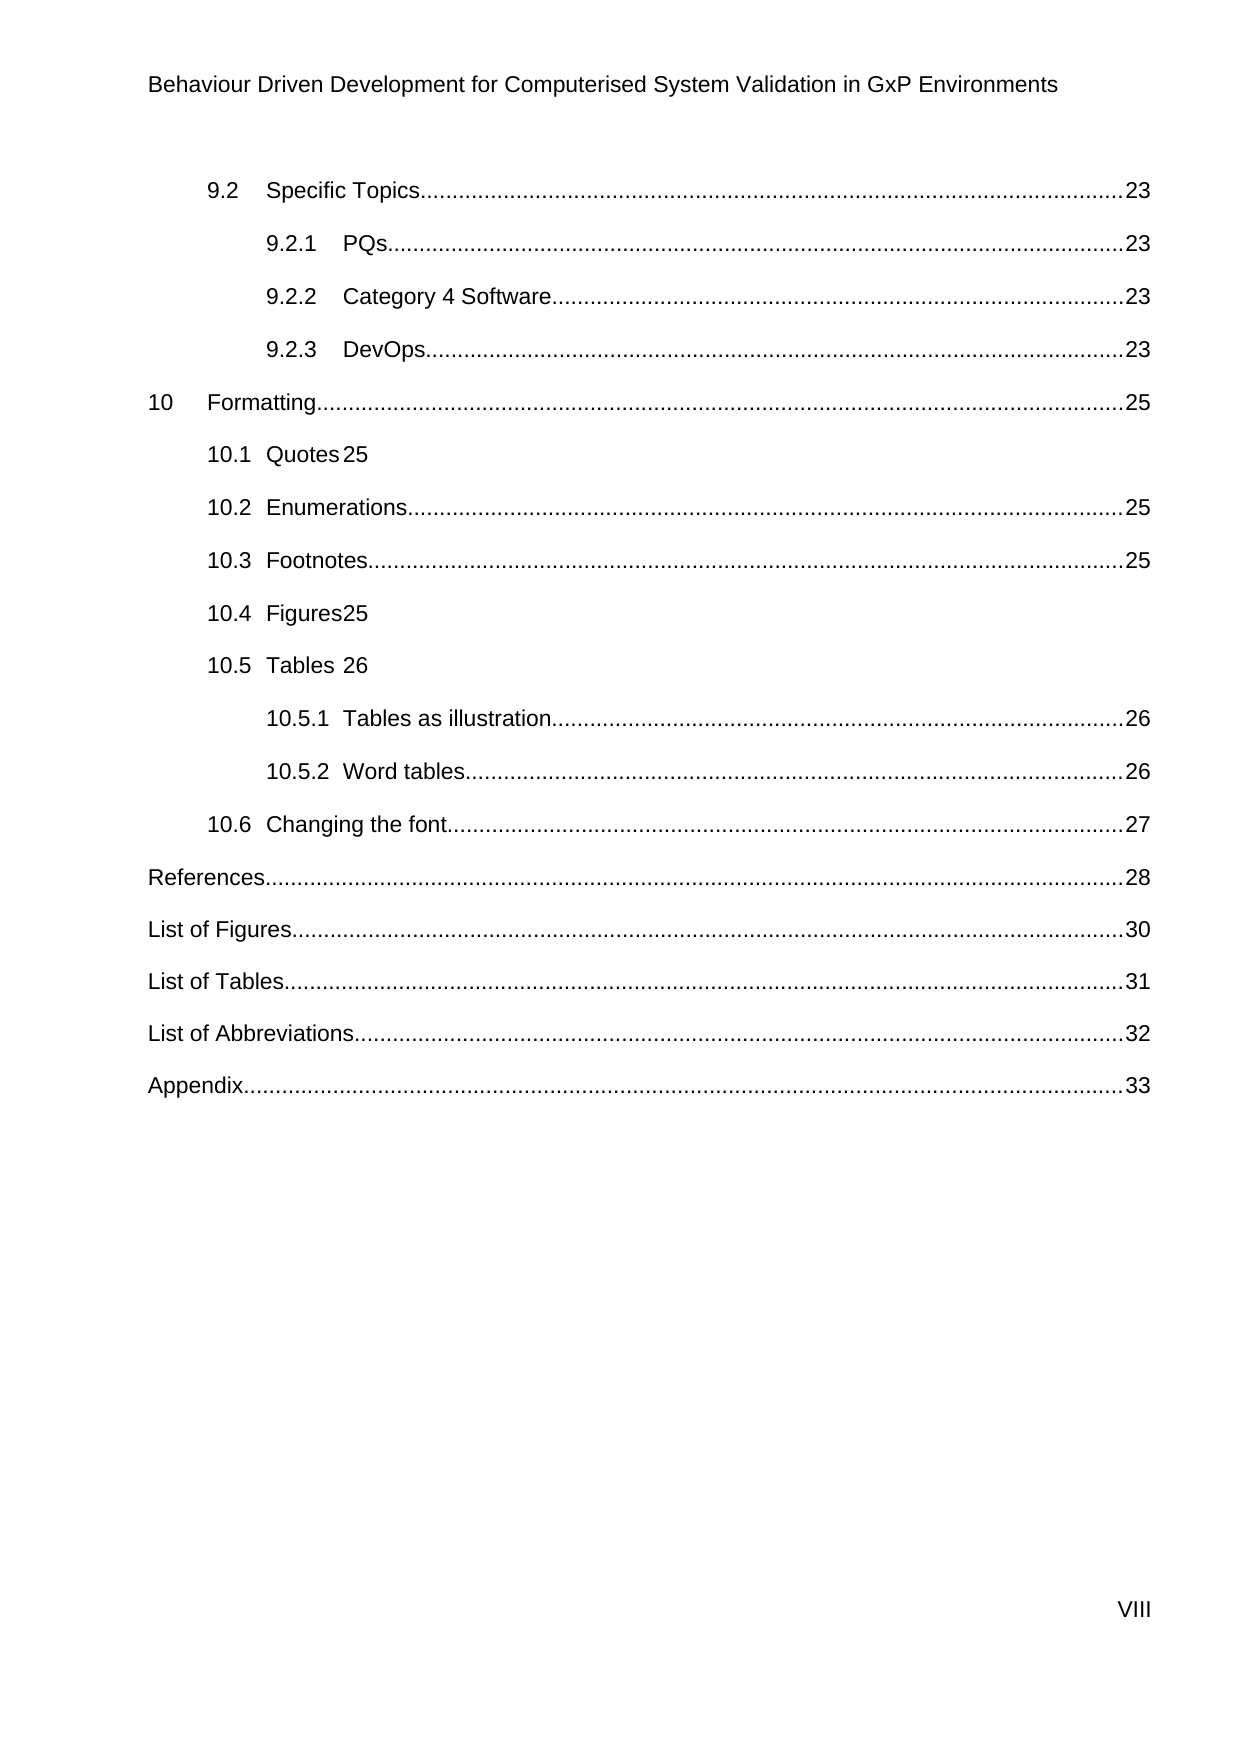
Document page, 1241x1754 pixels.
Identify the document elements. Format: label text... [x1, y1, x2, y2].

text References 28 [148, 864, 1092, 890]
text 10.5.1 Tables as illustration 26 [266, 705, 1092, 732]
text Appendix 33 [148, 1072, 1092, 1098]
text 10.2 Enumerations 25 [207, 494, 1092, 520]
text 9.2.2 Category 4 Software 23 [266, 283, 1092, 309]
text 10.5.2 Word tables 26 [266, 758, 1092, 784]
text 10.3 Footnotes 25 [207, 547, 1092, 573]
text 9.2.3 DevOps 23 [266, 336, 1092, 362]
text 10 Formatting 25 [148, 388, 1092, 415]
text 9.2.1 PQs 23 [266, 230, 1092, 256]
text 10.6 Changing the font 27 [207, 811, 1092, 837]
text 10.4 Figures 25 [207, 600, 1092, 626]
text List of Abbreviations 32 [148, 1020, 1092, 1046]
text 10.5 Tables 26 [207, 652, 1092, 679]
text List of Figures 30 [148, 916, 1092, 942]
text List of Tables 31 [148, 968, 1092, 994]
text 9.2 Specific Topics 23 [207, 177, 1092, 203]
text 10.1 Quotes 25 [207, 441, 1092, 468]
